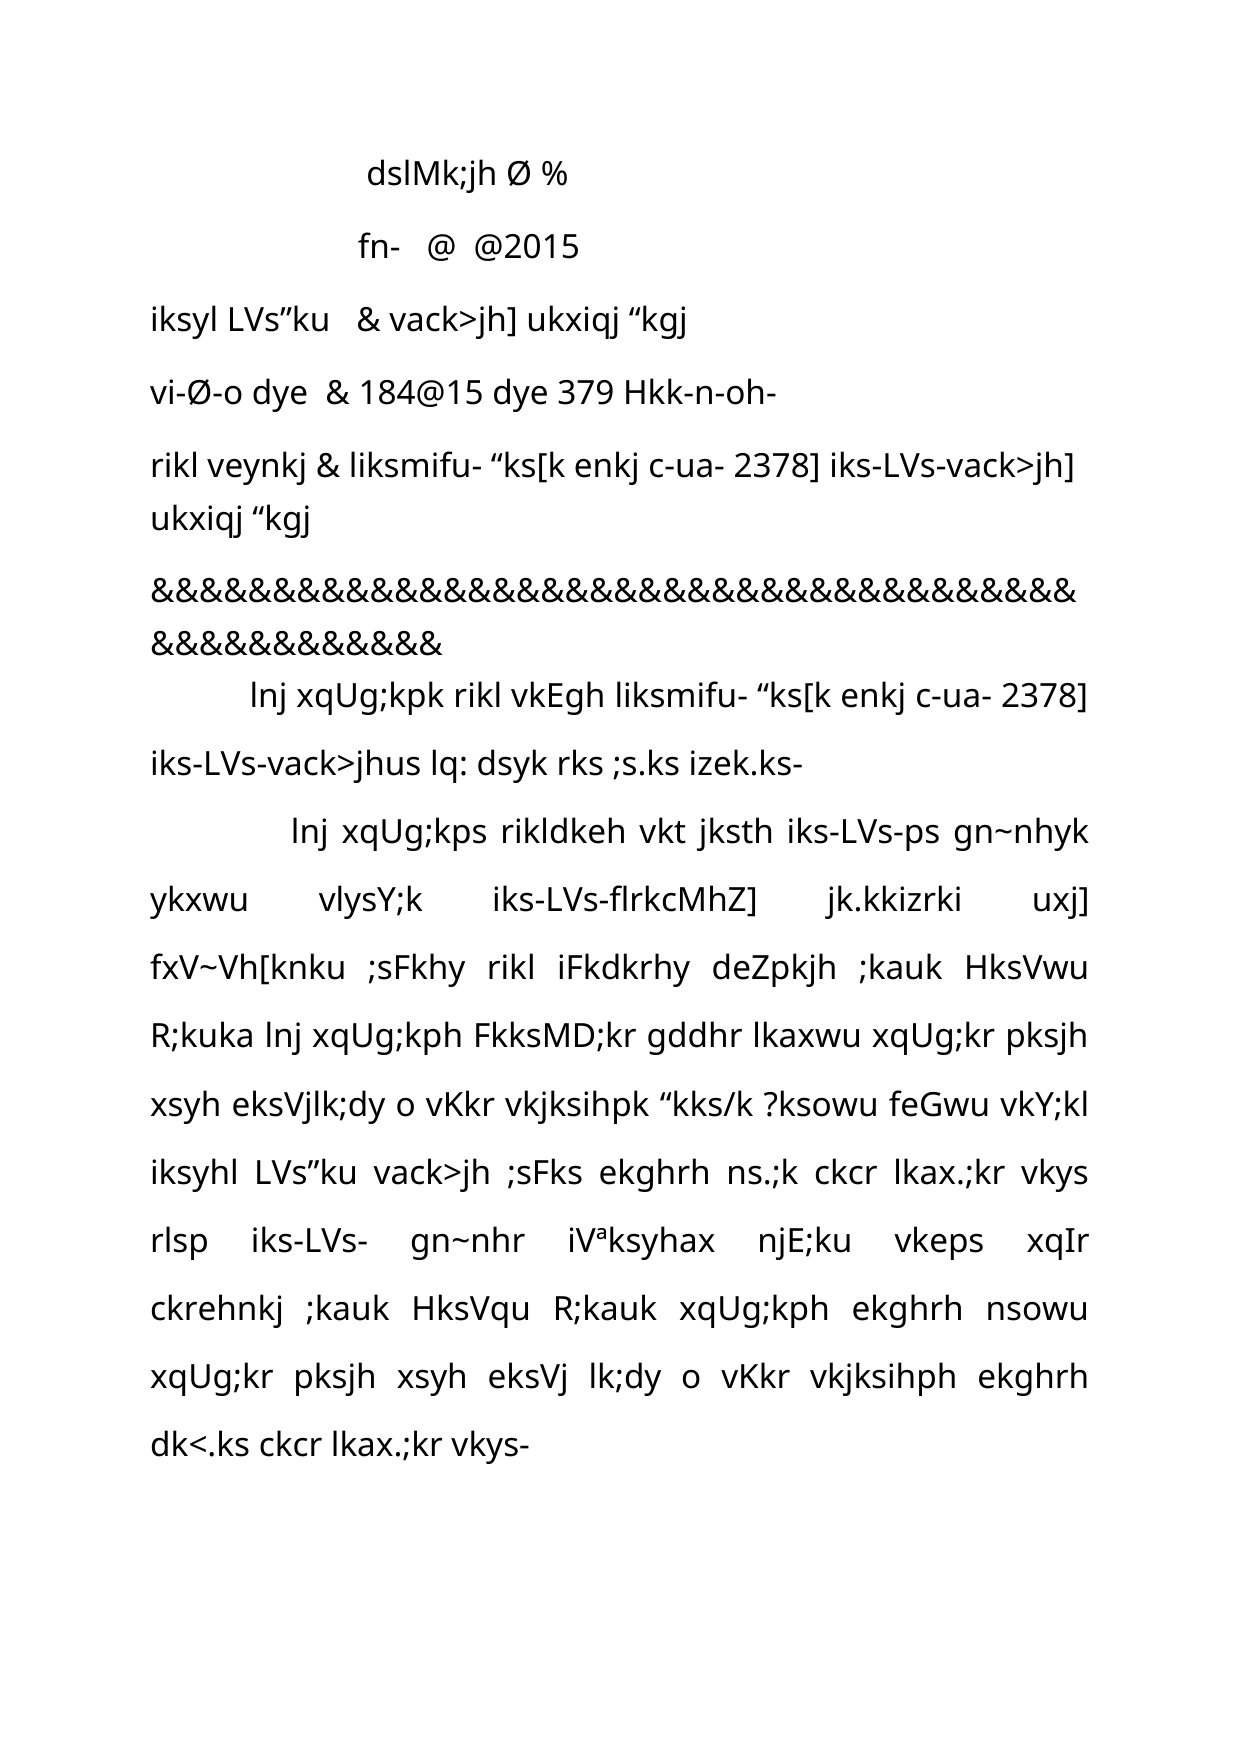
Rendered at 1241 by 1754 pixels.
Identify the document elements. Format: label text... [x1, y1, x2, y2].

text lnj xqUg;kps rikldkeh vkt jksth iks-LVs-ps gn~nhyk ykxwu vlysY;k iks-LVs-flrkcMhZ] jk.kkizrki uxj] fxV~Vh[knku ;sFkhy rikl iFkdkrhy deZpkjh ;kauk HksVwu R;kuka lnj xqUg;kph FkksMD;kr gddhr lkaxwu xqUg;kr pksjh xsyh eksVjlk;dy o vKkr vkjksihpk “kks/k ?ksowu feGwu vkY;kl iksyhl LVs”ku vack>jh ;sFks ekghrh ns.;k ckcr lkax.;kr vkys rlsp iks-LVs- gn~nhr iVªksyhax njE;ku vkeps xqIr ckrehnkj ;kauk HksVqu R;kauk xqUg;kph ekghrh nsowu xqUg;kr pksjh xsyh eksVj lk;dy o vKkr vkjksihph ekghrh dk<.ks ckcr lkax.;kr vkys- [150, 808, 1090, 1466]
text dslMk;jh Ø % [150, 150, 1090, 195]
text iksyl LVs”ku & vack>jh] ukxiqj “kgj [150, 296, 1090, 341]
text &&&&&&&&&&&&&&&&&&&&&&&&&&&&&&&&&&&&&&&&&&&&&&&&&& [150, 567, 1090, 665]
text lnj xqUg;kpk rikl vkEgh liksmifu- “ks[k enkj c-ua- 2378] iks-LVs-vack>jhus lq: dsyk rks ;s.ks izek.ks- [150, 672, 1090, 785]
text fn- @ @2015 [150, 223, 1090, 268]
text vi-Ø-o dye & 184@15 dye 379 Hkk-n-oh- [150, 369, 1090, 414]
text rikl veynkj & liksmifu- “ks[k enkj c-ua- 2378] iks-LVs-vack>jh] ukxiqj “kgj [150, 442, 1090, 540]
